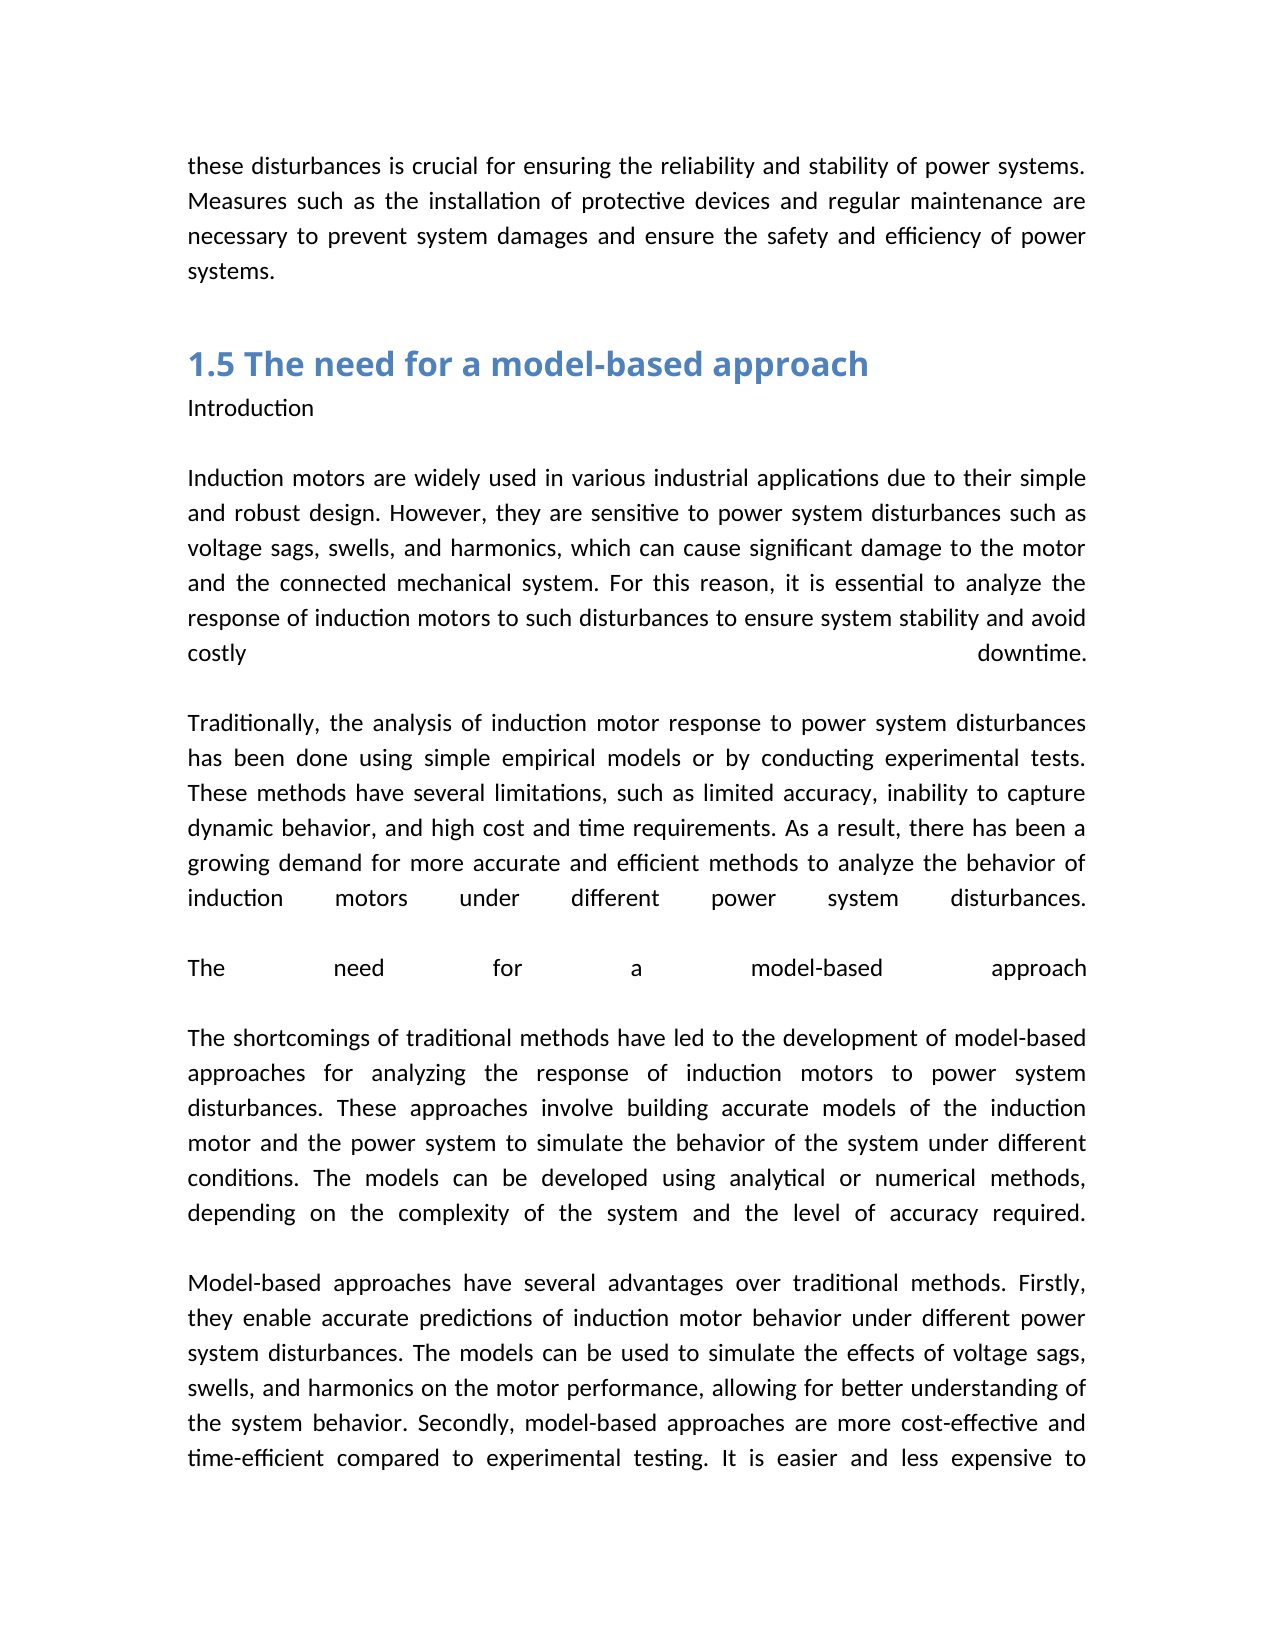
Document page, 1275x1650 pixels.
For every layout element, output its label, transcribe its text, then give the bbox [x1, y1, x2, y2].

subtitle 1.5 The need for a model-based approach [187, 340, 1087, 386]
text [187, 150, 1087, 316]
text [187, 393, 1087, 1473]
